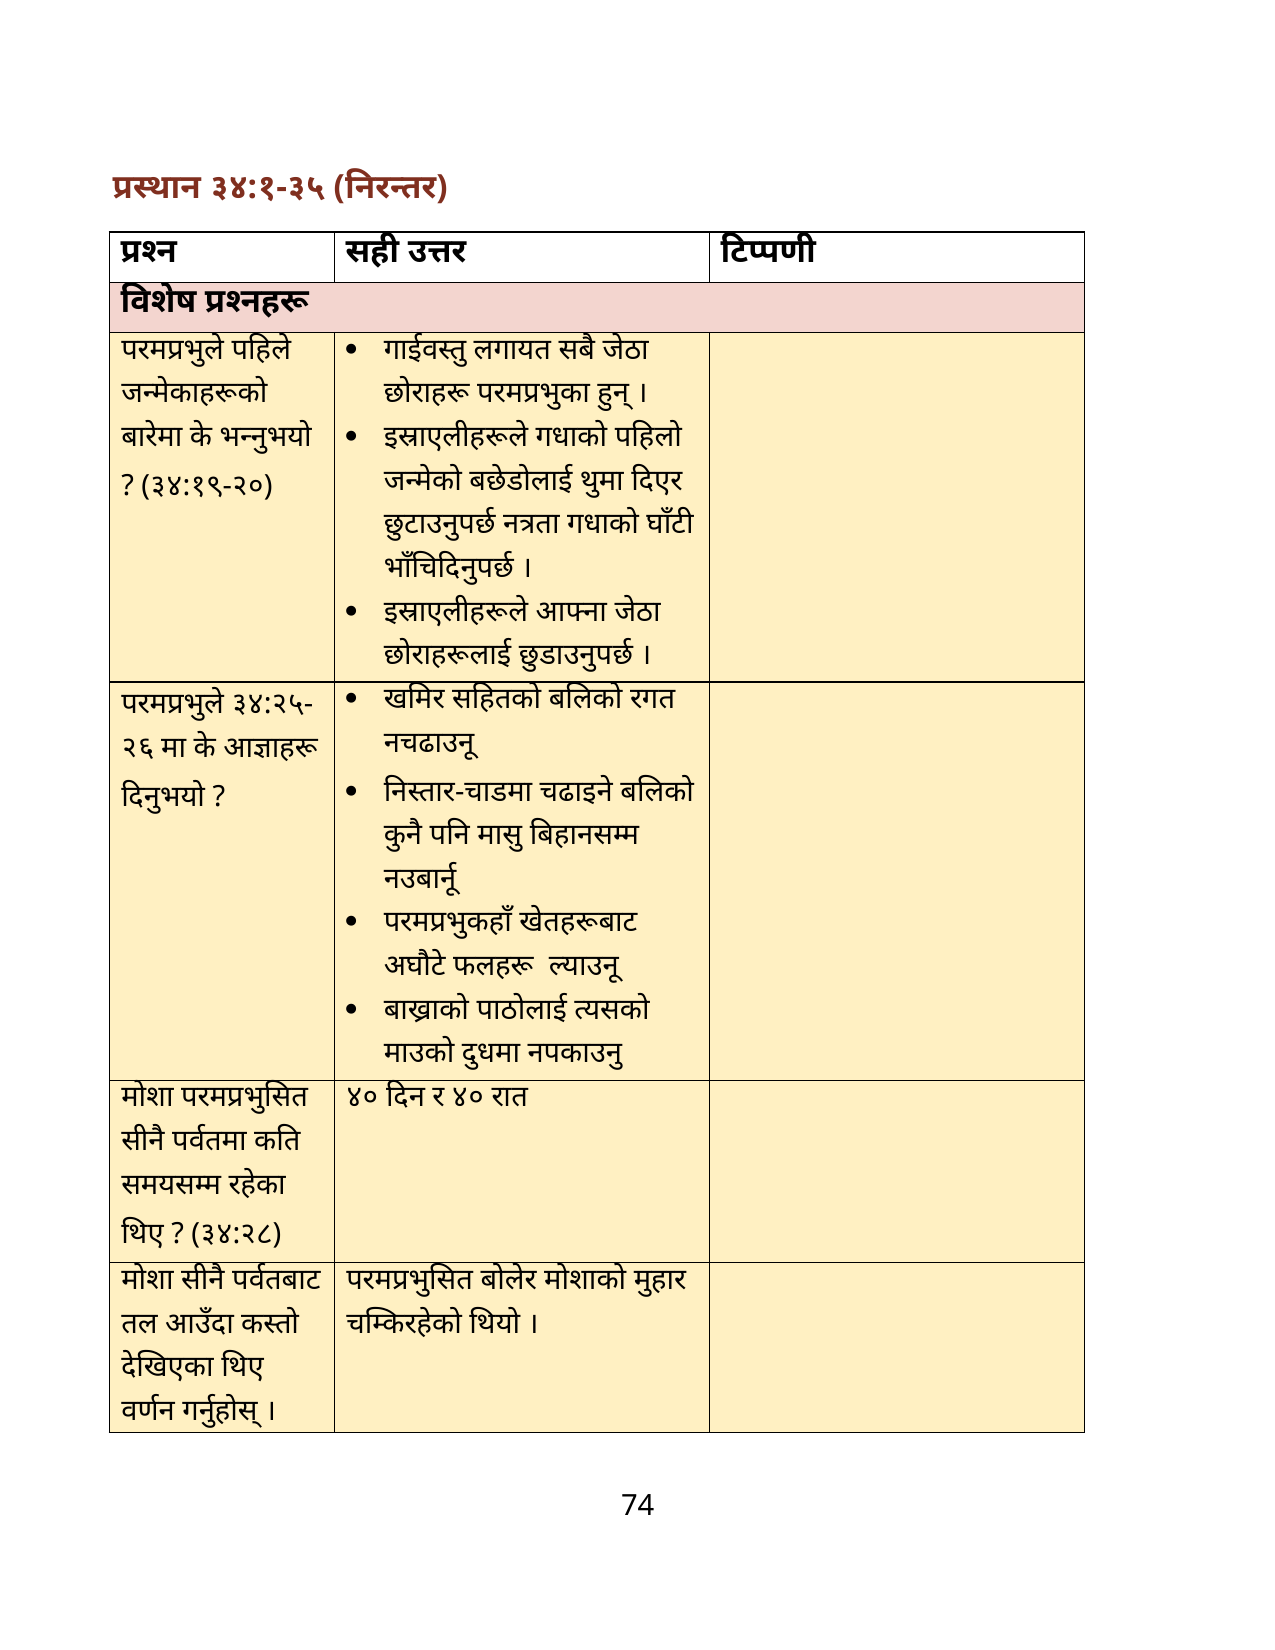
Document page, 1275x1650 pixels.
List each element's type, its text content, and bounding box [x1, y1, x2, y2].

table_cell विशेष प्रश्‍नहरू [110, 283, 1084, 332]
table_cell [335, 1263, 709, 1432]
table_cell ४० दिन र ४० रात [335, 1081, 709, 1262]
table_cell मोशा परमप्रभुसित सीनै पर्वतमा कति समयसम्म रहेका थिए ? (३४:२८) [110, 1081, 334, 1262]
table_header सही उत्तर [335, 233, 709, 282]
subtitle प्रस्थान ३४:१-३५ (निरन्तर) [112, 162, 1162, 212]
table_cell खमिर सहितको बलिको रगत नचढाउनू निस्तार-चाडमा चढाइने बलिको कुनै पनि मासु बिहानसम्‍म नउबार्नू परमप्रभुकहाँ खेतहरूबाट अघौटे फलहरू ल्याउनू बाख्राको पाठोलाई त्यसको माउको दुधमा नपकाउनु [335, 683, 709, 1080]
table_cell [710, 333, 1084, 681]
table_cell गाईवस्तु लगायत सबै जेठा छोराहरू परमप्रभुका हुन् । इस्राएलीहरूले गधाको पहिलो जन्मेको बछेडोलाई थुमा दिएर छुटाउनुपर्छ नत्रता गधाको घाँटी भाँचिदिनुपर्छ । इस्राएलीहरूले आफ्ना जेठा छोराहरूलाई छुडाउनुपर्छ । [335, 333, 709, 681]
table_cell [110, 1263, 334, 1432]
table_cell [710, 683, 1084, 1080]
table_cell [710, 1263, 1084, 1432]
table_cell परमप्रभुले ३४:२५-२६ मा के आज्ञाहरू दिनुभयो ? [110, 683, 334, 1080]
table_header टिप्पणी [710, 233, 1084, 282]
table_header प्रश्‍न [110, 233, 334, 282]
table_cell परमप्रभुले पहिले जन्मेकाहरूको बारेमा के भन्‍नुभयो ? (३४:१९-२०) [110, 333, 334, 681]
table_cell [710, 1081, 1084, 1262]
